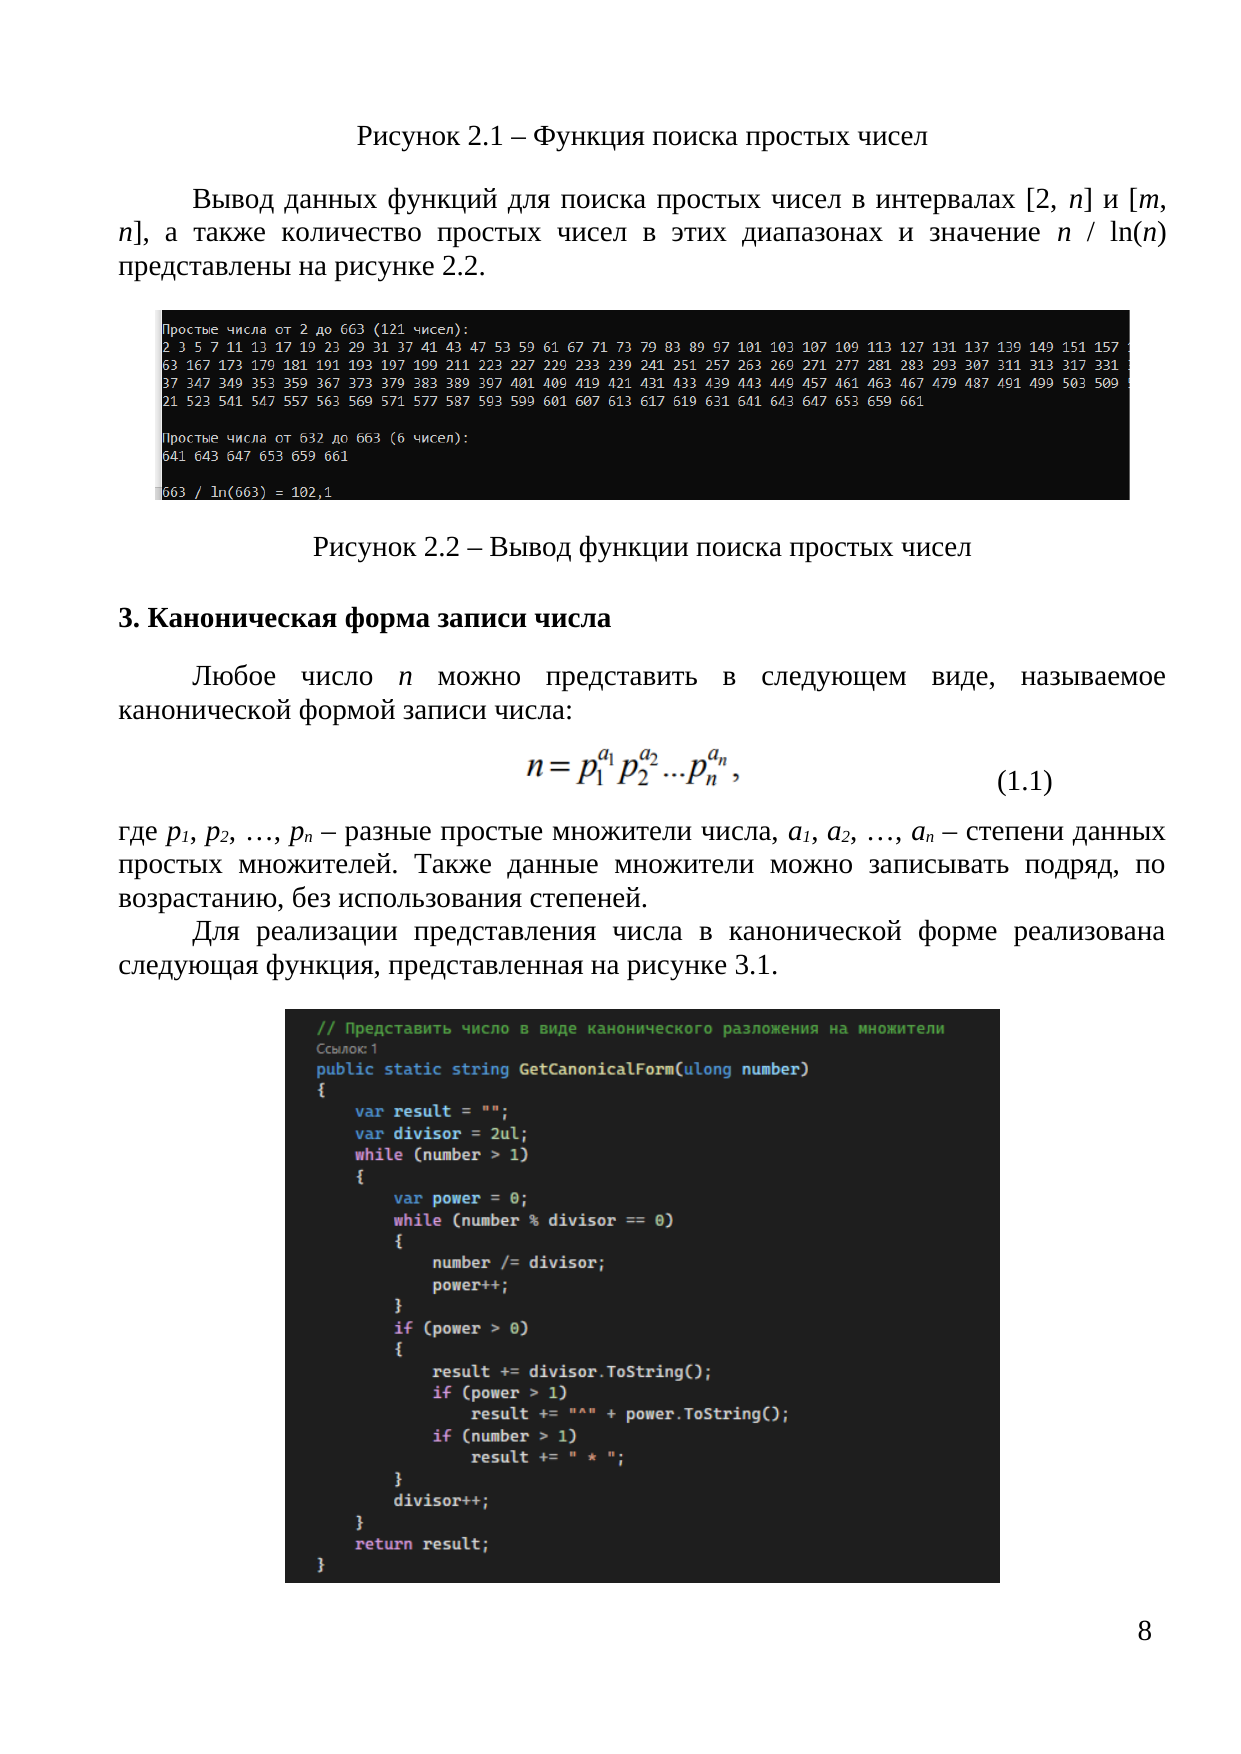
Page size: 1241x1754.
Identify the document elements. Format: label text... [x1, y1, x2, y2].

picture [155, 310, 1130, 500]
text Для реализации представления числа в канонической форме реализована следующая функция, представленная на рисунке 3.1. [118, 913, 1167, 981]
picture [285, 1009, 1000, 1583]
subtitle Каноническая форма записи числа [118, 600, 1167, 633]
text Вывод данных функций для поиска простых чисел в интервалах [2, n] и [m, n], а также количество простых чисел в этих диапазонах и значение n / ln(n) представлены на рисунке 2.2. [118, 181, 1167, 281]
text Любое число n можно представить в следующем виде, называемое канонической формой записи числа: [118, 658, 1167, 726]
text Рисунок 2.2 – Вывод функции поиска простых чисел [118, 529, 1167, 562]
picture [232, 742, 990, 790]
text где p1, p2, …, pn – разные простые множители числа, a1, a2, …, an – степени данных простых множителей. Также данные множители можно записывать подряд, по возрастанию, без использования степеней. [118, 813, 1167, 913]
text Рисунок 2.1 – Функция поиска простых чисел [118, 118, 1167, 152]
